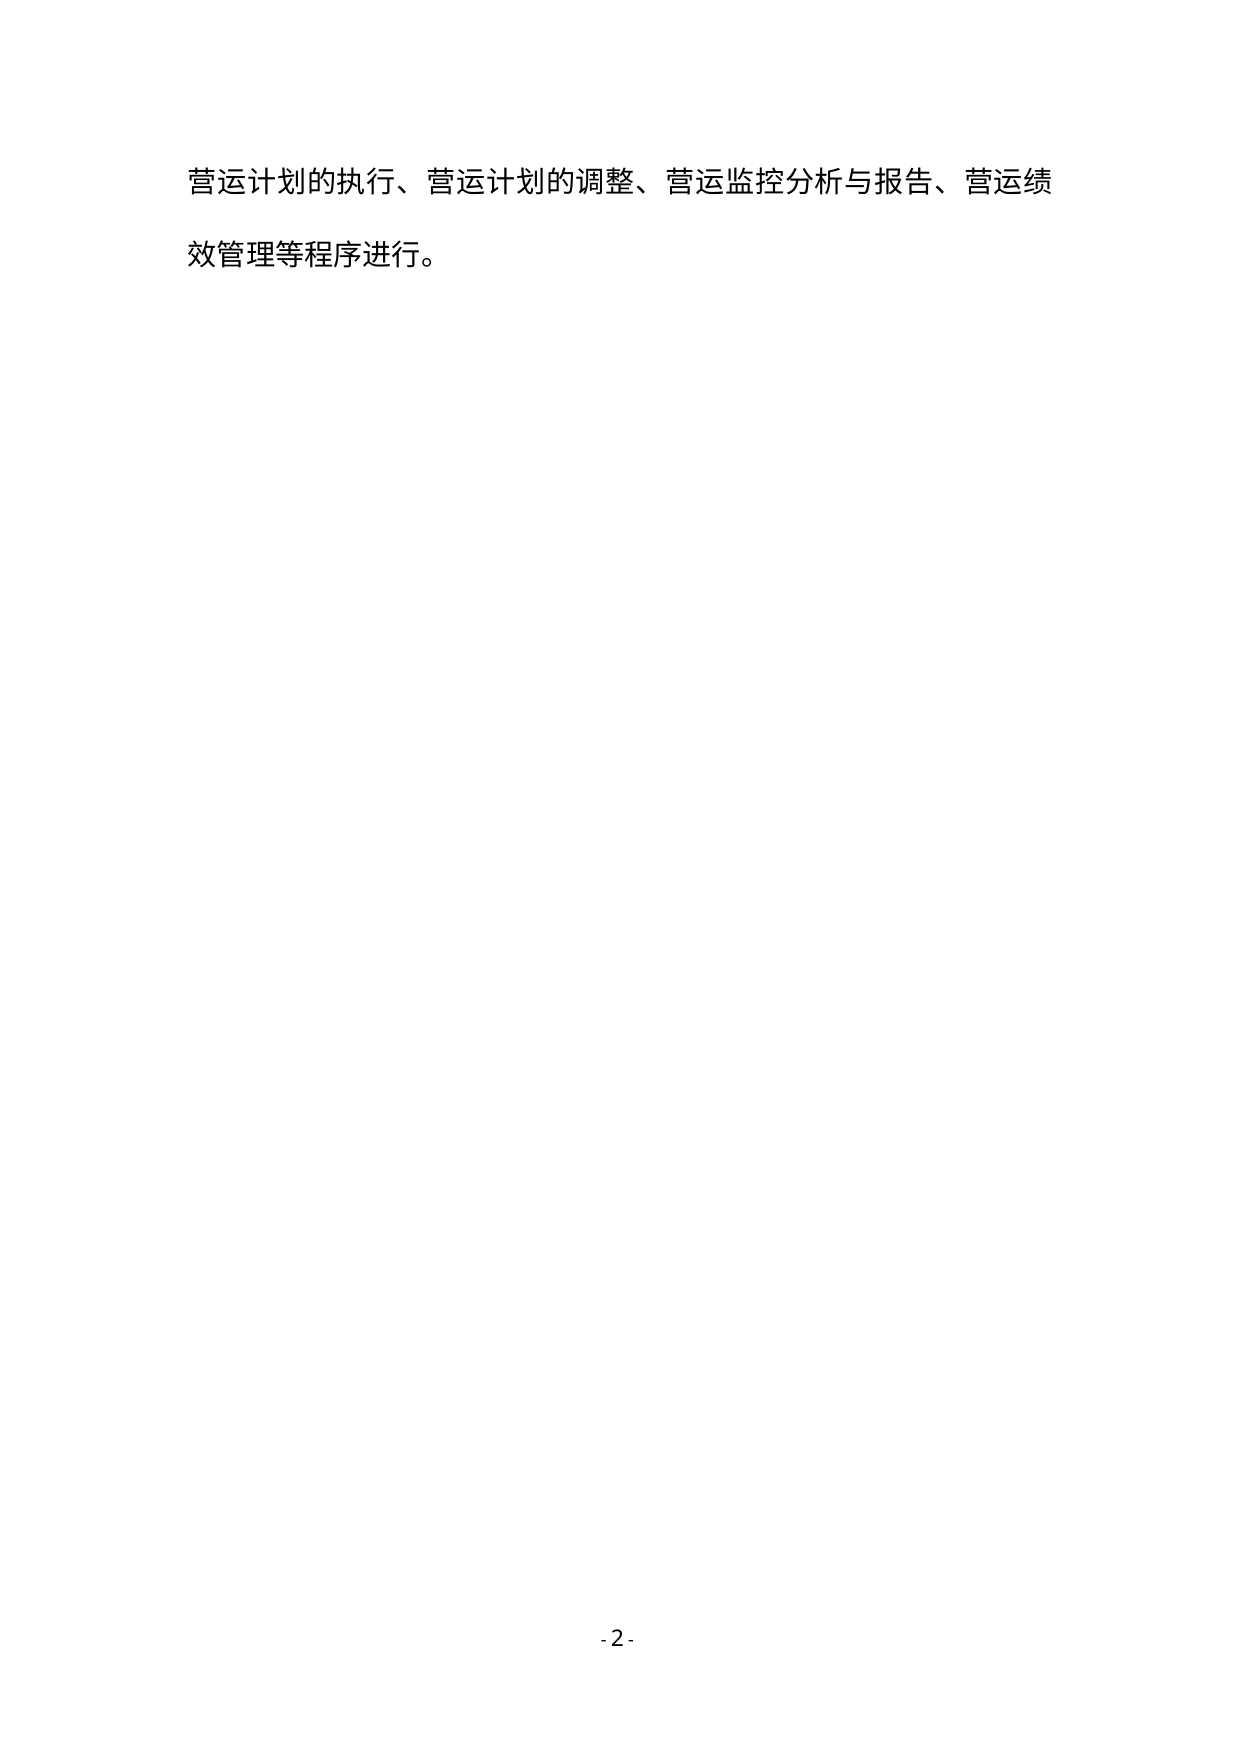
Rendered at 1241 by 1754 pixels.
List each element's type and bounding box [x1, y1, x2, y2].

text [187, 158, 1054, 274]
